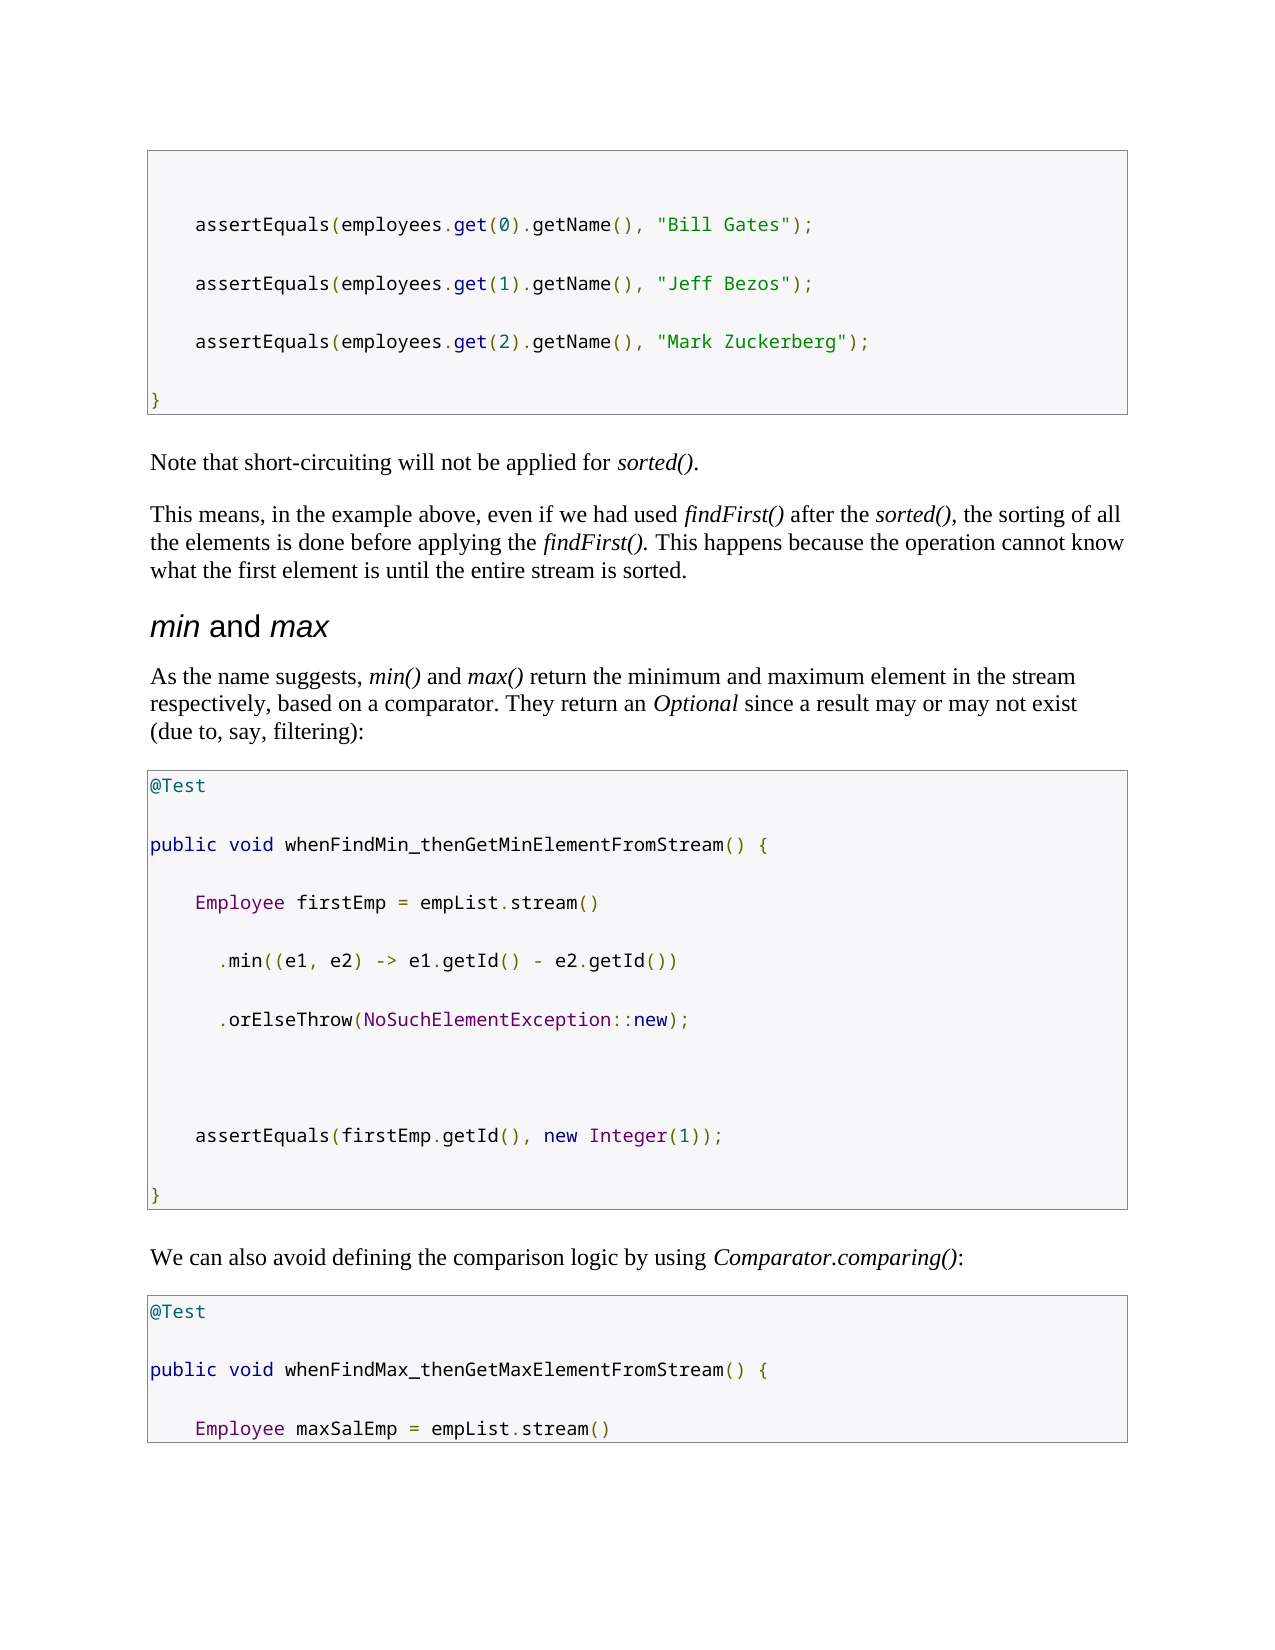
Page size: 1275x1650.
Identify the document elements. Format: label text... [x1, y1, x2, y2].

text } [148, 383, 1127, 414]
text This means, in the example above, even if we had used findFirst() after the sorted(), the sorting of all the elements is done before applying the findFirst(). This happens because the operation cannot know what the first element is until the entire stream is sorted. [150, 501, 1125, 583]
text We can also avoid defining the comparison logic by using Comparator.comparing(): [150, 1242, 1125, 1270]
text assertEquals(employees.get(0).getName(), "Bill Gates"); [148, 208, 1127, 237]
text min and max [150, 608, 1125, 644]
text .orElseThrow(NoSuchElementException::new); [148, 1003, 1127, 1032]
text .min((e1, e2) -> e1.getId() - e2.getId()) [148, 944, 1127, 973]
text Employee maxSalEmp = empList.stream() [148, 1412, 1127, 1442]
text public void whenFindMax_thenGetMaxElementFromStream() { [148, 1353, 1127, 1382]
text Employee firstEmp = empList.stream() [148, 886, 1127, 915]
text public void whenFindMin_thenGetMinElementFromStream() { [148, 828, 1127, 857]
text @Test [148, 771, 1127, 798]
text @Test [148, 1296, 1127, 1324]
text Note that short-circuiting will not be applied for sorted(). [150, 448, 1125, 476]
text } [148, 1178, 1127, 1209]
text assertEquals(employees.get(2).getName(), "Mark Zuckerberg"); [148, 325, 1127, 354]
text assertEquals(firstEmp.getId(), new Integer(1)); [148, 1119, 1127, 1148]
text As the name suggests, min() and max() return the minimum and maximum element in the stream respectively, based on a comparator. They return an Optional since a result may or may not exist (due to, say, filtering): [150, 662, 1125, 744]
text assertEquals(employees.get(1).getName(), "Jeff Bezos"); [148, 267, 1127, 295]
